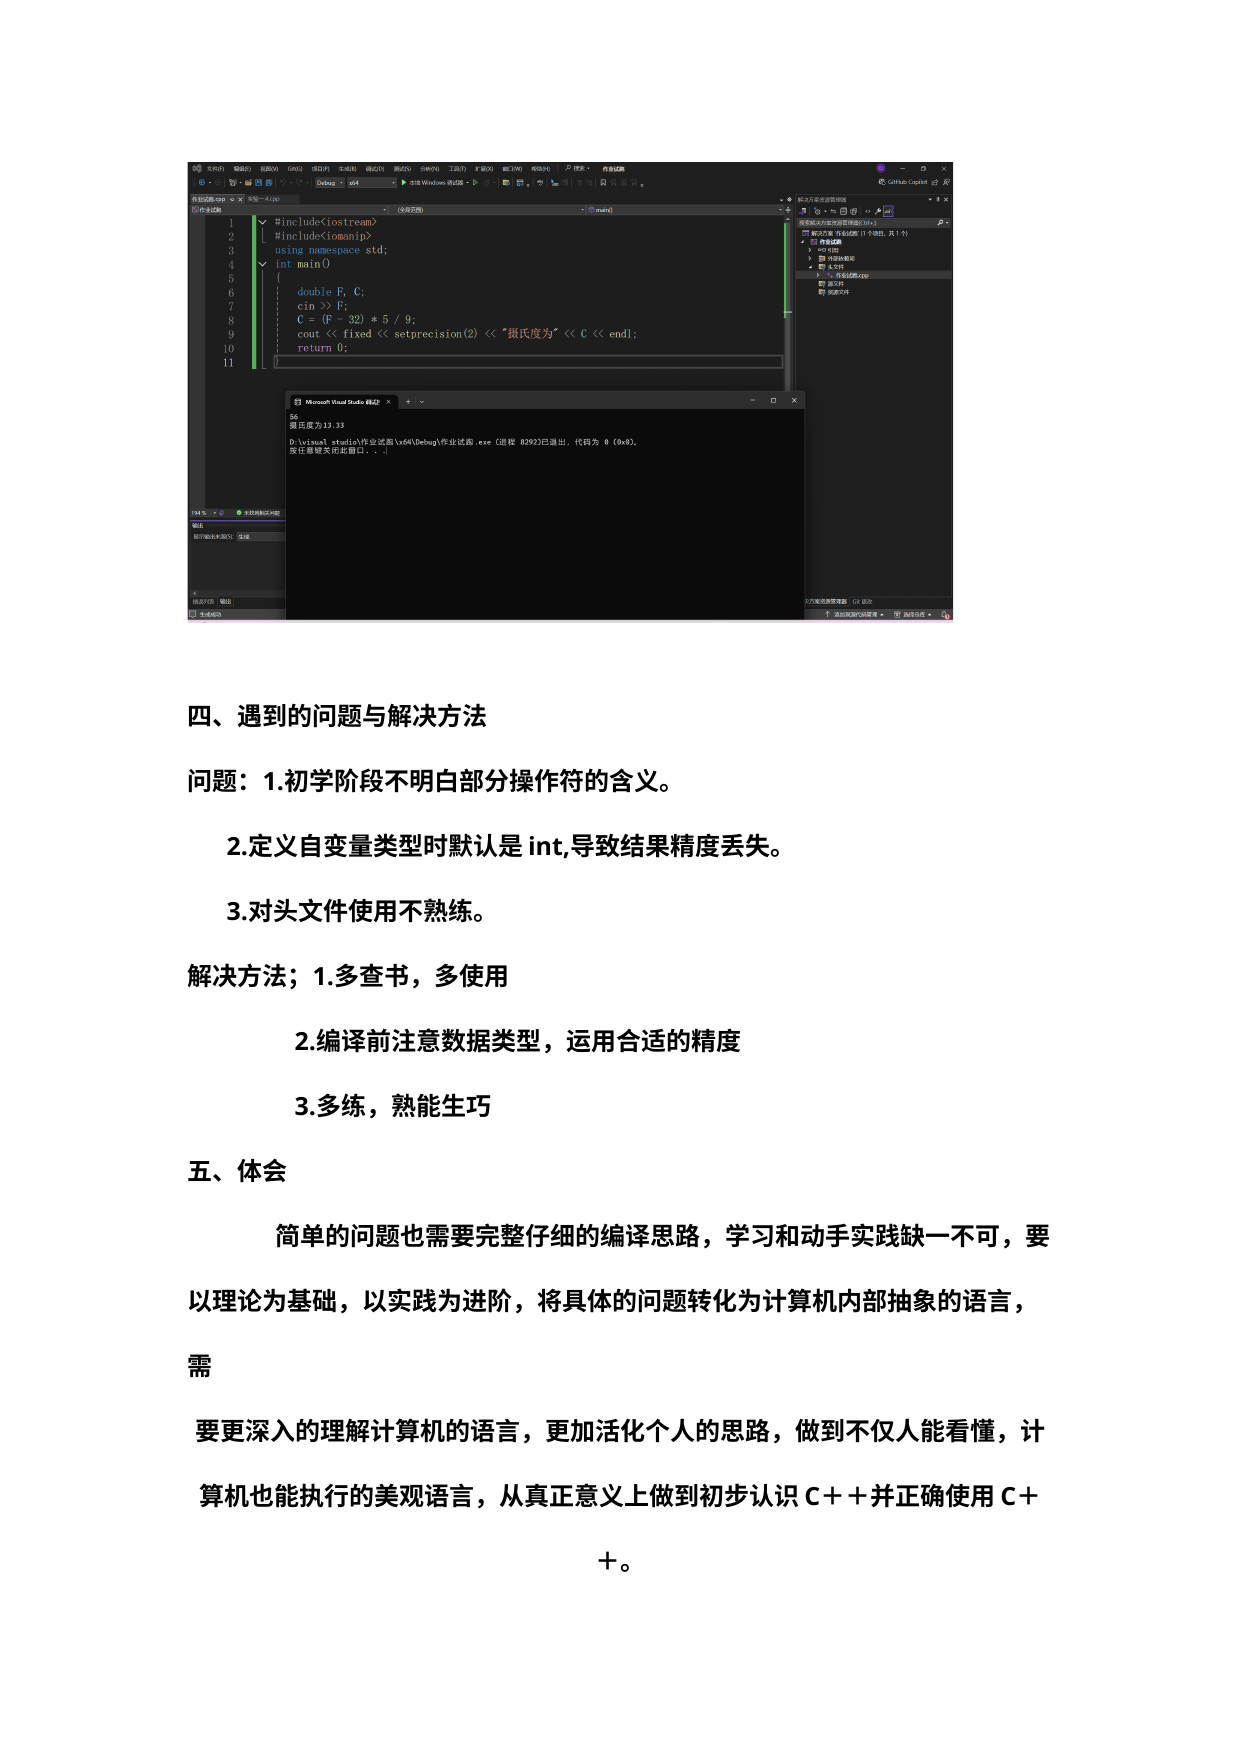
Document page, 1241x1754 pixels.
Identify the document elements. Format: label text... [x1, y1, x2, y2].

picture [187, 162, 954, 623]
text 四、遇到的问题与解决方法 [187, 682, 1053, 747]
text 3.对头文件使用不熟练。 [187, 877, 1053, 942]
text 问题：1.初学阶段不明白部分操作符的含义。 [187, 747, 1053, 812]
text 要更深入的理解计算机的语言，更加活化个人的思路，做到不仅人能看懂，计算机也能执行的美观语言，从真正意义上做到初步认识C＋＋并正确使用C＋＋。 [187, 1397, 1053, 1592]
text 解决方法；1.多查书，多使用 [187, 942, 1053, 1007]
text 简单的问题也需要完整仔细的编译思路，学习和动手实践缺一不可，要以理论为基础，以实践为进阶，将具体的问题转化为计算机内部抽象的语言，需 [187, 1202, 1053, 1397]
text 2.编译前注意数据类型，运用合适的精度 [187, 1007, 1053, 1072]
text 五、体会 [187, 1137, 1053, 1202]
text 2.定义自变量类型时默认是int,导致结果精度丢失。 [187, 812, 1053, 877]
text 3.多练，熟能生巧 [187, 1072, 1053, 1137]
